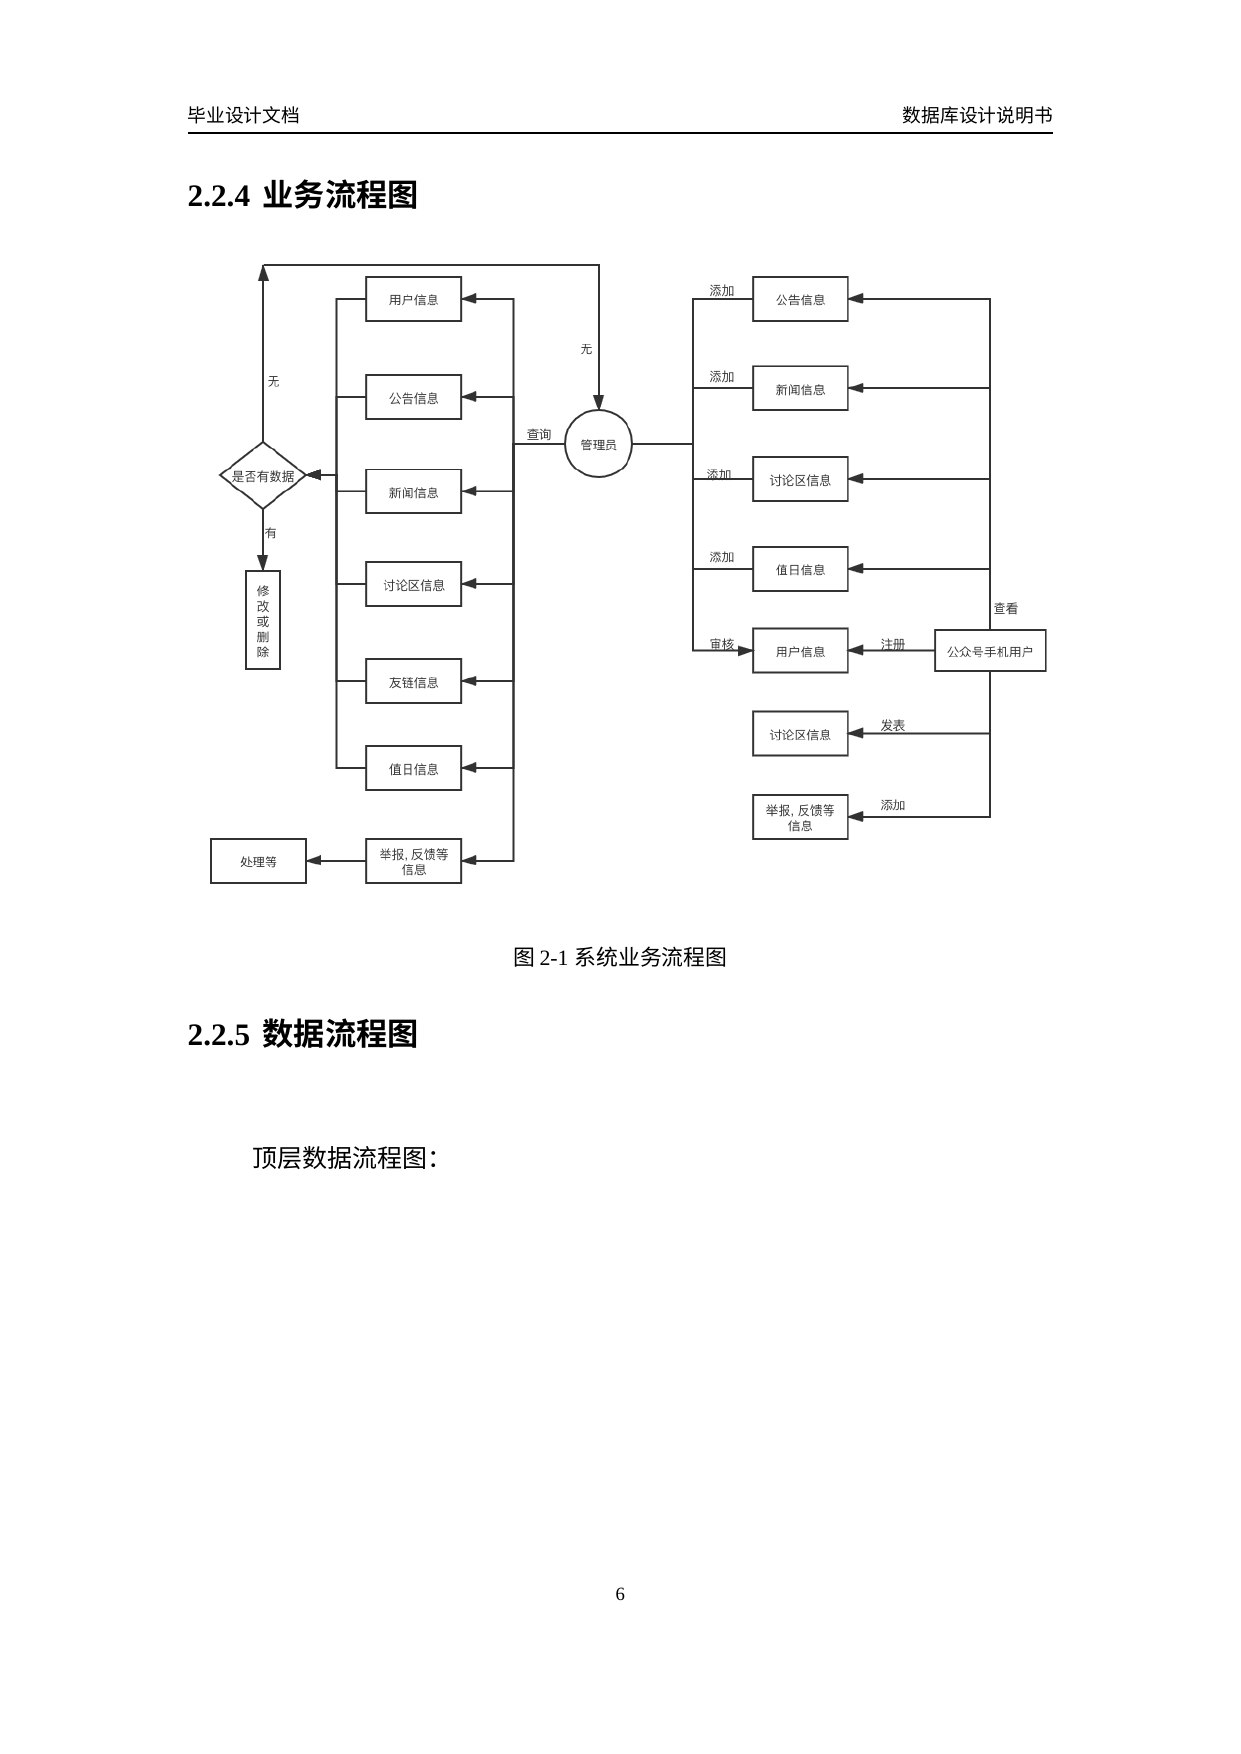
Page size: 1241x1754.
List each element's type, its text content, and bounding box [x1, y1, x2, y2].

text 顶层数据流程图： [252, 1124, 1053, 1189]
picture [187, 241, 1069, 906]
subtitle 数据流程图 [187, 999, 1053, 1064]
text 图2-1 系统业务流程图 [187, 940, 1053, 972]
subtitle 业务流程图 [187, 160, 1053, 225]
